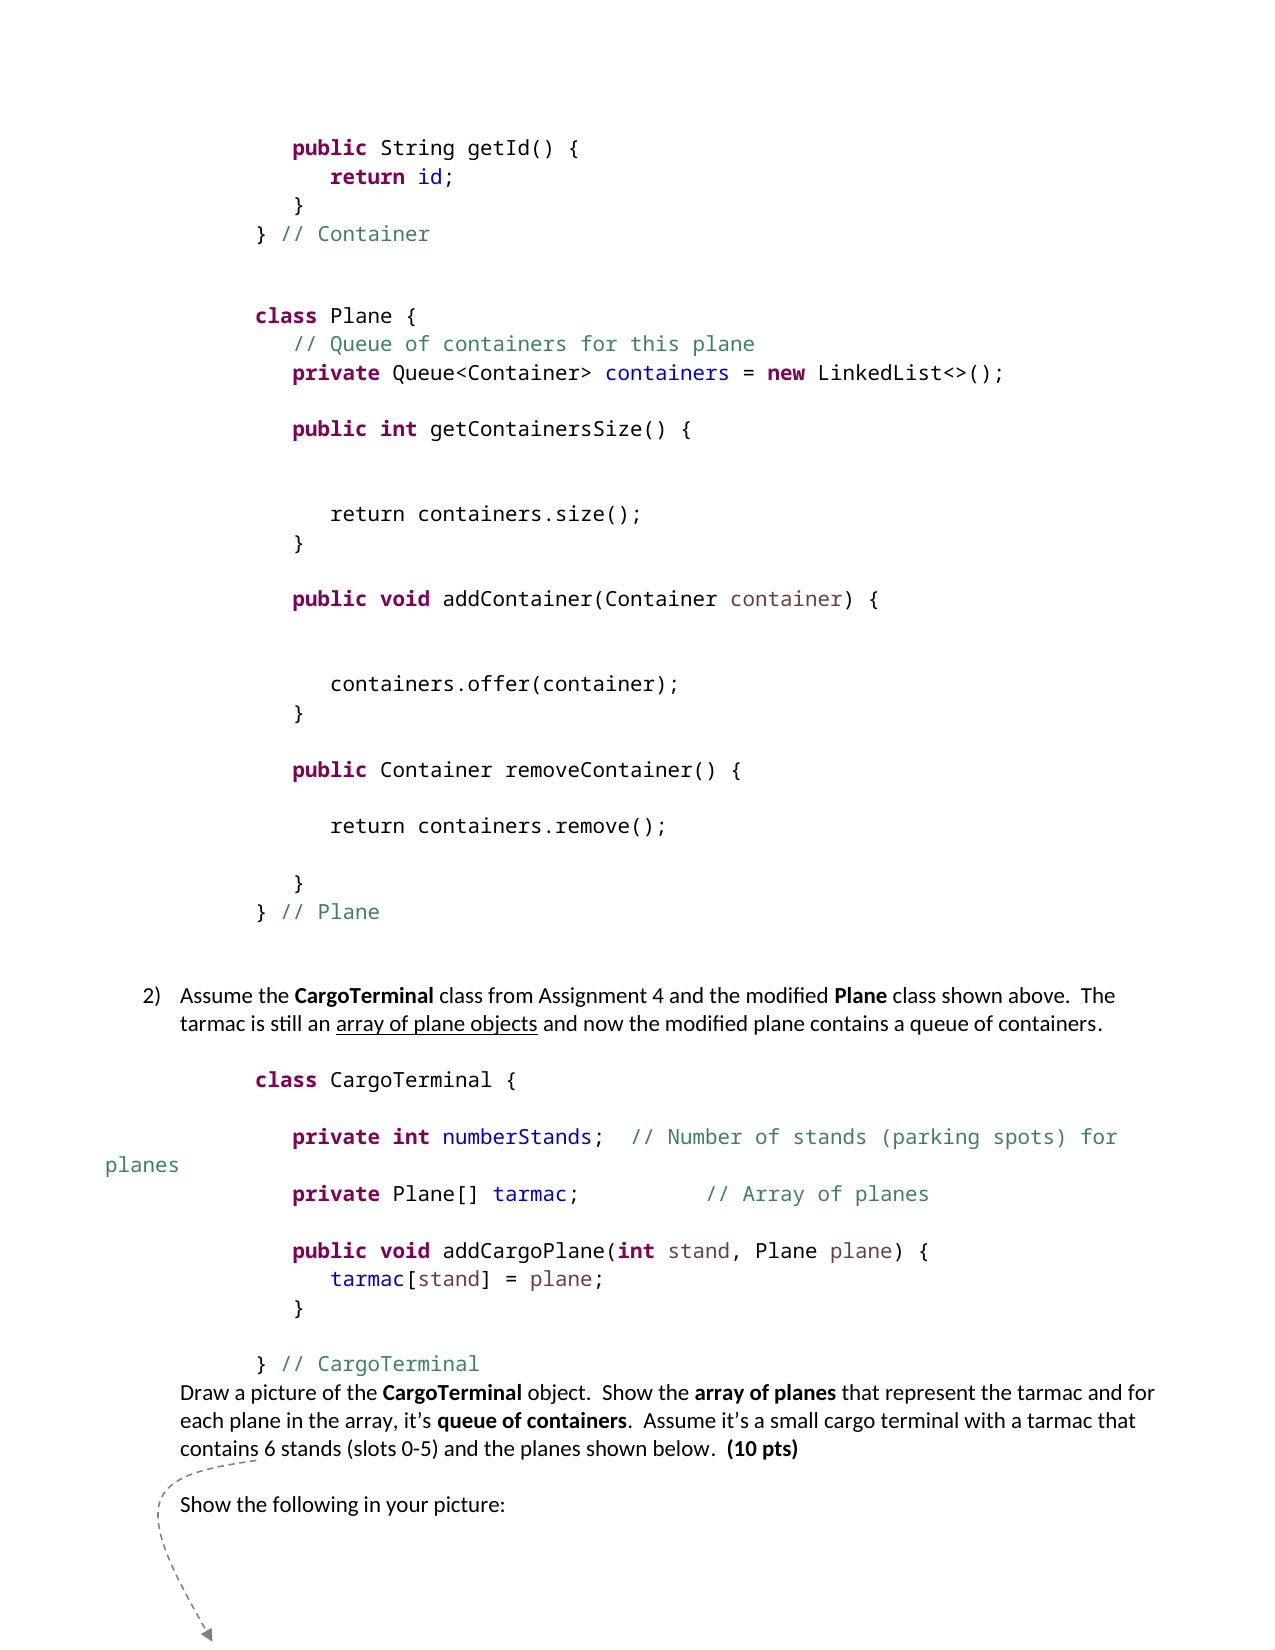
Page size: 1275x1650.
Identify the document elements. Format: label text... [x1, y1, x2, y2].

text return id; [105, 162, 1170, 190]
text } [180, 528, 1170, 556]
text class Plane { [180, 301, 1170, 329]
text return containers.size(); [180, 499, 1170, 528]
text private int numberStands; // Number of stands (parking spots) for planes [105, 1122, 1170, 1179]
text private Queue<Container> containers = new LinkedList<>(); [180, 358, 1170, 386]
text } // Container [255, 219, 1170, 247]
text class CargoTerminal { [180, 1066, 1170, 1094]
text Draw a picture of the CargoTerminal object. Show the array of planes that represent the tarmac and for each plane in the array, it’s queue of containers. Assume it’s a small cargo terminal with a tarmac that contains 6 stands (slots 0-5) and the planes shown below. (10 pts) [180, 1378, 1170, 1462]
list Assume the CargoTerminal class from Assignment 4 and the modified Plane class shown above. The tarmac is still an array of plane objects and now the modified plane contains a queue of containers. [142, 981, 1170, 1037]
text } [180, 698, 1170, 726]
text containers.offer(container); [180, 669, 1170, 698]
text public int getContainersSize() { [180, 414, 1170, 443]
text } // Plane [255, 897, 1170, 925]
text Show the following in your picture: [105, 1490, 1170, 1518]
text private Plane[] tarmac; // Array of planes [105, 1179, 1170, 1207]
text public String getId() { [105, 133, 1170, 162]
text // Queue of containers for this plane [180, 329, 1170, 358]
text tarmac[stand] = plane; [105, 1264, 1170, 1293]
text } [180, 868, 1170, 897]
text } [180, 190, 1170, 219]
text } // CargoTerminal [105, 1349, 1170, 1378]
text } [105, 1293, 1170, 1321]
text public void addCargoPlane(int stand, Plane plane) { [105, 1236, 1170, 1264]
text public Container removeContainer() { [105, 755, 1170, 783]
text public void addContainer(Container container) { [180, 584, 1170, 613]
text return containers.remove(); [180, 812, 1170, 840]
